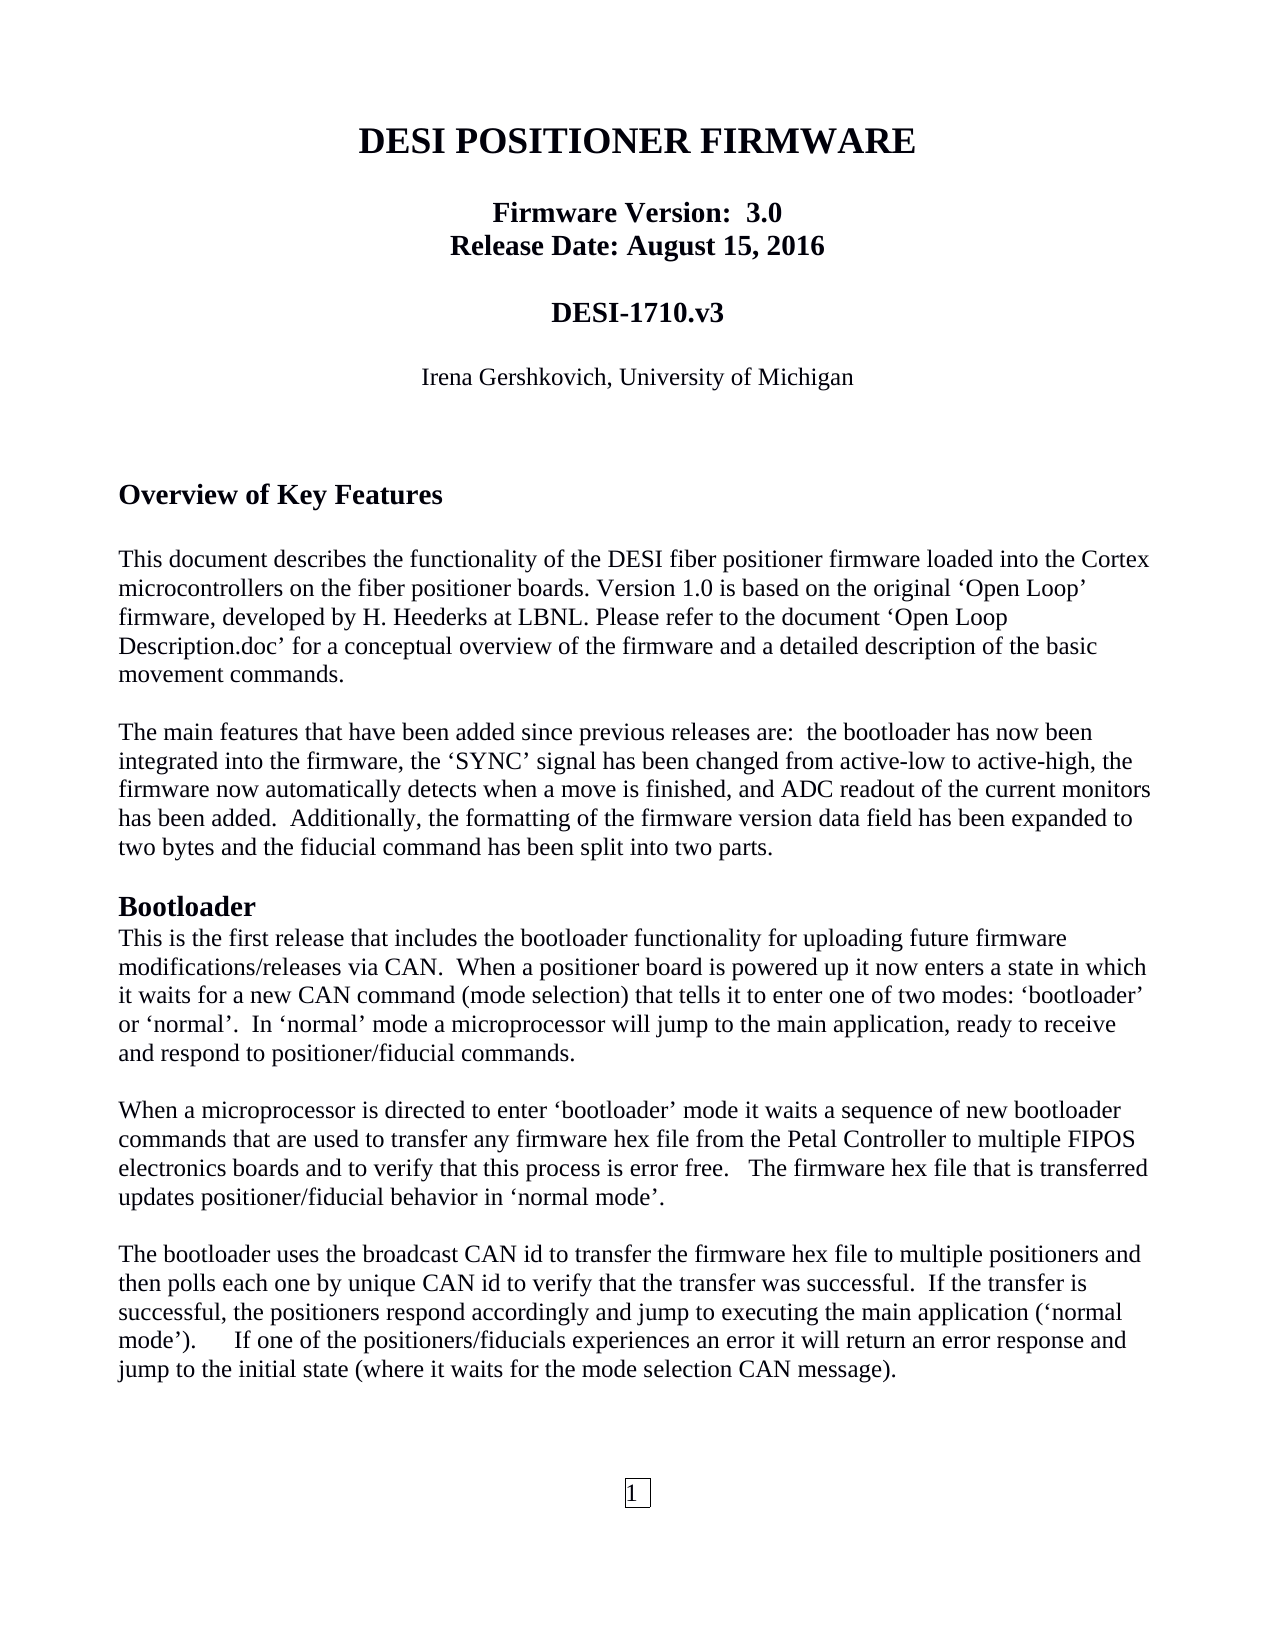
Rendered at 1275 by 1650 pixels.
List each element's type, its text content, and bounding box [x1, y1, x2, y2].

text When a microprocessor is directed to enter ‘bootloader’ mode it waits a sequence of new bootloader commands that are used to transfer any firmware hex file from the Petal Controller to multiple FIPOS electronics boards and to verify that this process is error free. The firmware hex file that is transferred updates positioner/fiducial behavior in ‘normal mode’. [118, 1096, 1157, 1211]
text Overview of Key Features [118, 477, 1157, 511]
text DESI-1710.v3 [118, 295, 1157, 329]
text Irena Gershkovich, University of Michigan [118, 362, 1157, 391]
text Bootloader [118, 889, 1157, 923]
text DESI POSITIONER FIRMWARE [118, 118, 1157, 161]
text This is the first release that includes the bootloader functionality for uploading future firmware modifications/releases via CAN. When a positioner board is powered up it now enters a state in which it waits for a new CAN command (mode selection) that tells it to enter one of two modes: ‘bootloader’ or ‘normal’. In ‘normal’ mode a microprocessor will jump to the main application, ready to receive and respond to positioner/fiducial commands. [118, 923, 1157, 1067]
text The main features that have been added since previous releases are: the bootloader has now been integrated into the firmware, the ‘SYNC’ signal has been changed from active-low to active-high, the firmware now automatically detects when a move is finished, and ADC readout of the current monitors has been added. Additionally, the formatting of the firmware version data field has been expanded to two bytes and the fiducial command has been split into two parts. [118, 717, 1157, 861]
text The bootloader uses the broadcast CAN id to transfer the firmware hex file to multiple positioners and then polls each one by unique CAN id to verify that the transfer was successful. If the transfer is successful, the positioners respond accordingly and jump to executing the main application (‘normal mode’). If one of the positioners/fiducials experiences an error it will return an error response and jump to the initial state (where it waits for the mode selection CAN message). [118, 1239, 1157, 1383]
text This document describes the functionality of the DESI fiber positioner firmware loaded into the Cortex microcontrollers on the fiber positioner boards. Version 1.0 is based on the original ‘Open Loop’ firmware, developed by H. Heederks at LBNL. Please refer to the document ‘Open Loop Description.doc’ for a conceptual overview of the firmware and a detailed description of the basic movement commands. [118, 544, 1157, 688]
text Firmware Version: 3.0 [118, 195, 1157, 228]
text Release Date: August 15, 2016 [118, 228, 1157, 262]
